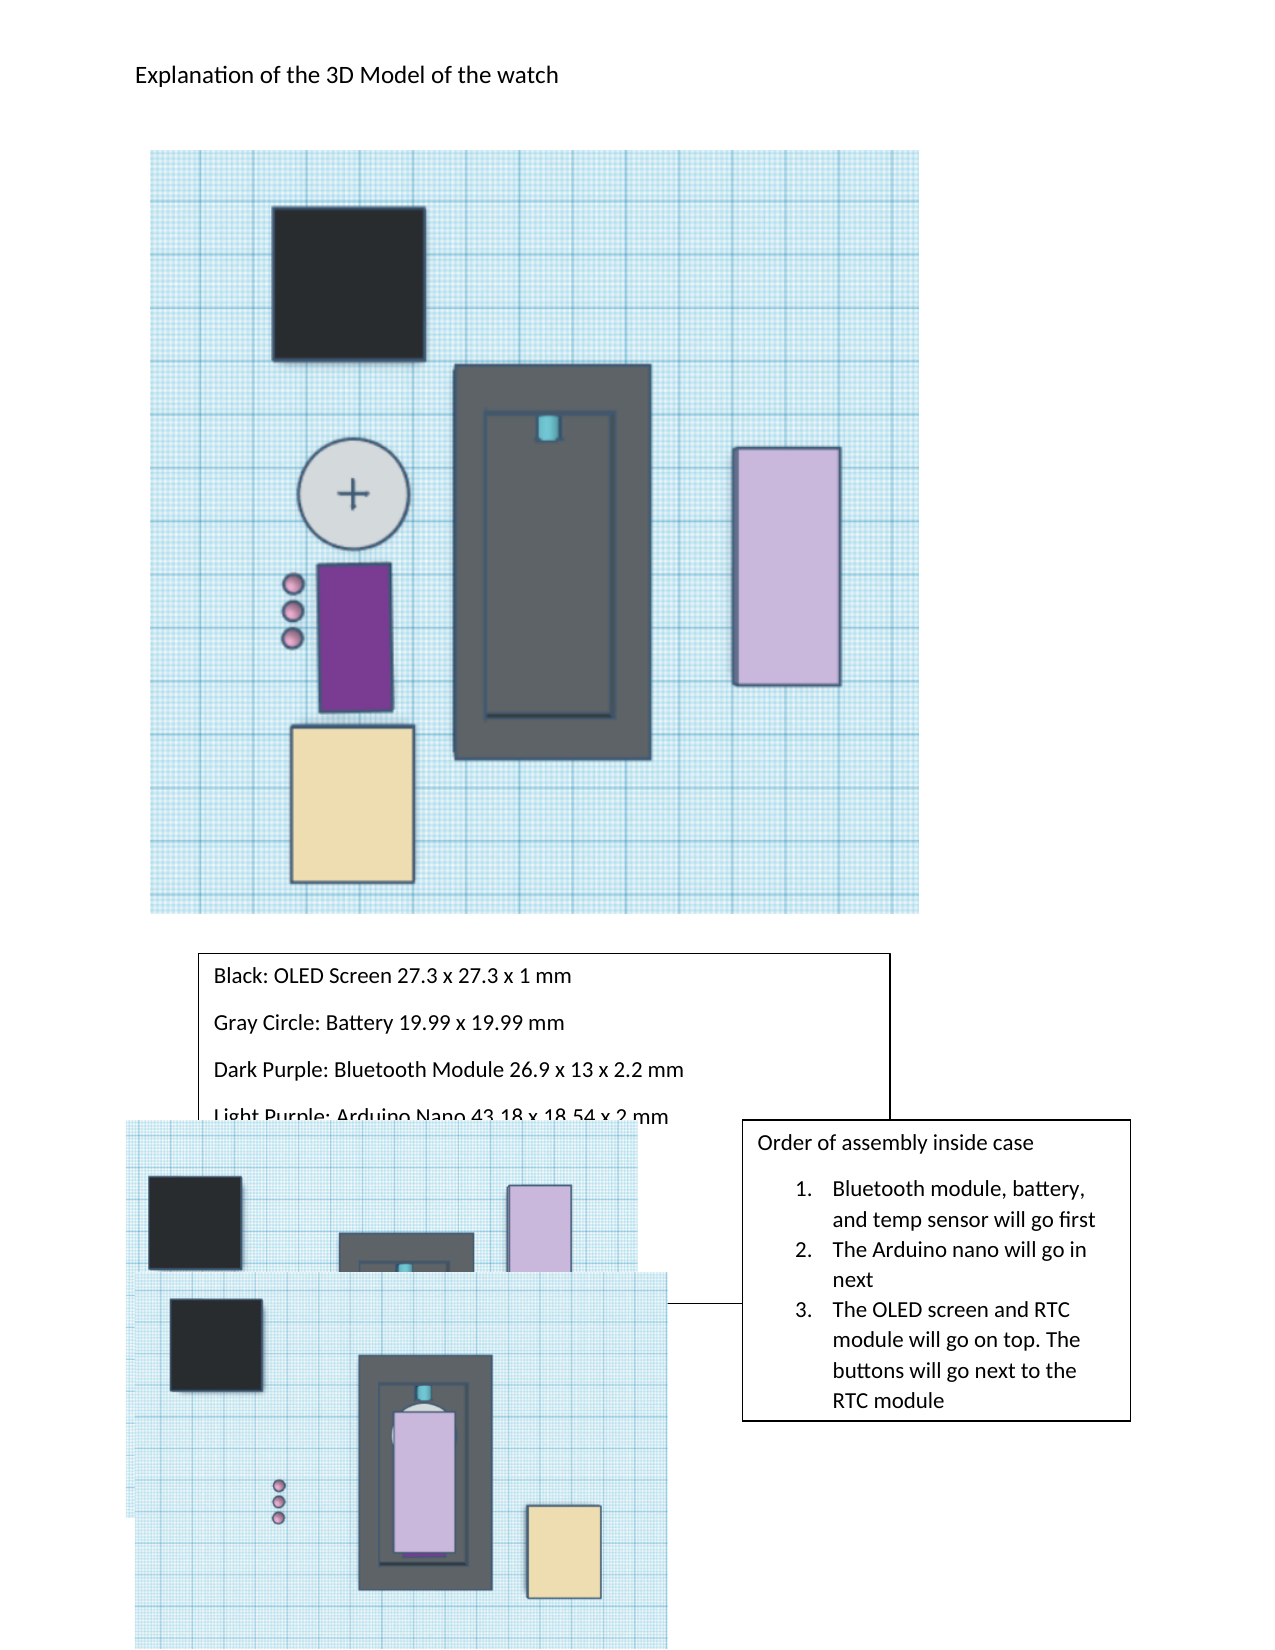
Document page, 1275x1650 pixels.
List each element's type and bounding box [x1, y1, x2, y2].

picture [150, 150, 919, 914]
picture [125, 1120, 668, 1648]
